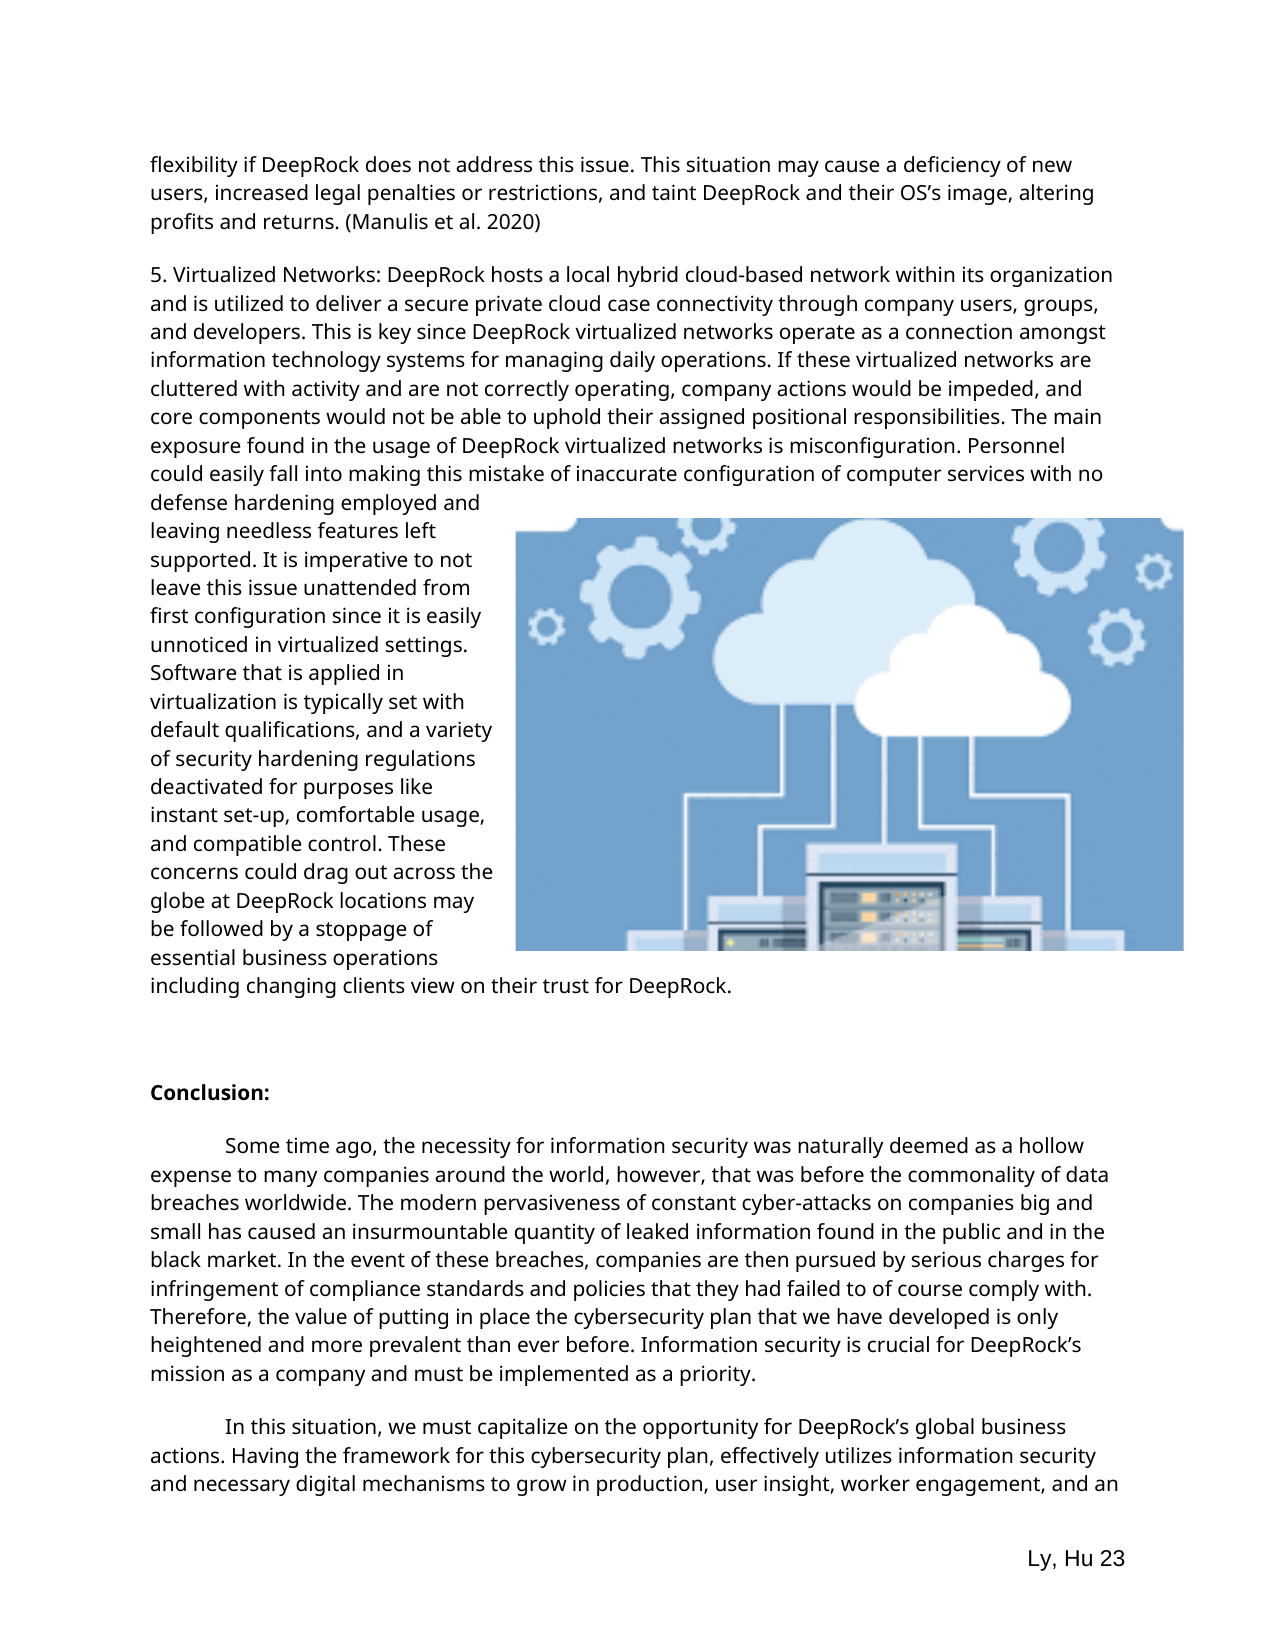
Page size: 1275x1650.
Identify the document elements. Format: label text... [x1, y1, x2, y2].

picture [515, 518, 1184, 951]
text Conclusion: [150, 1078, 1125, 1107]
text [150, 1412, 1125, 1498]
text Some time ago, the necessity for information security was naturally deemed as a hollow expense to many companies around the world, however, that was before the commonality of data breaches worldwide. The modern pervasiveness of constant cyber-attacks on companies big and small has caused an insurmountable quantity of leaked information found in the public and in the black market. In the event of these breaches, companies are then pursued by serious charges for infringement of compliance standards and policies that they had failed to of course comply with. Therefore, the value of putting in place the cybersecurity plan that we have developed is only heightened and more prevalent than ever before. Information security is crucial for DeepRock’s mission as a company and must be implemented as a priority. [150, 1132, 1125, 1387]
